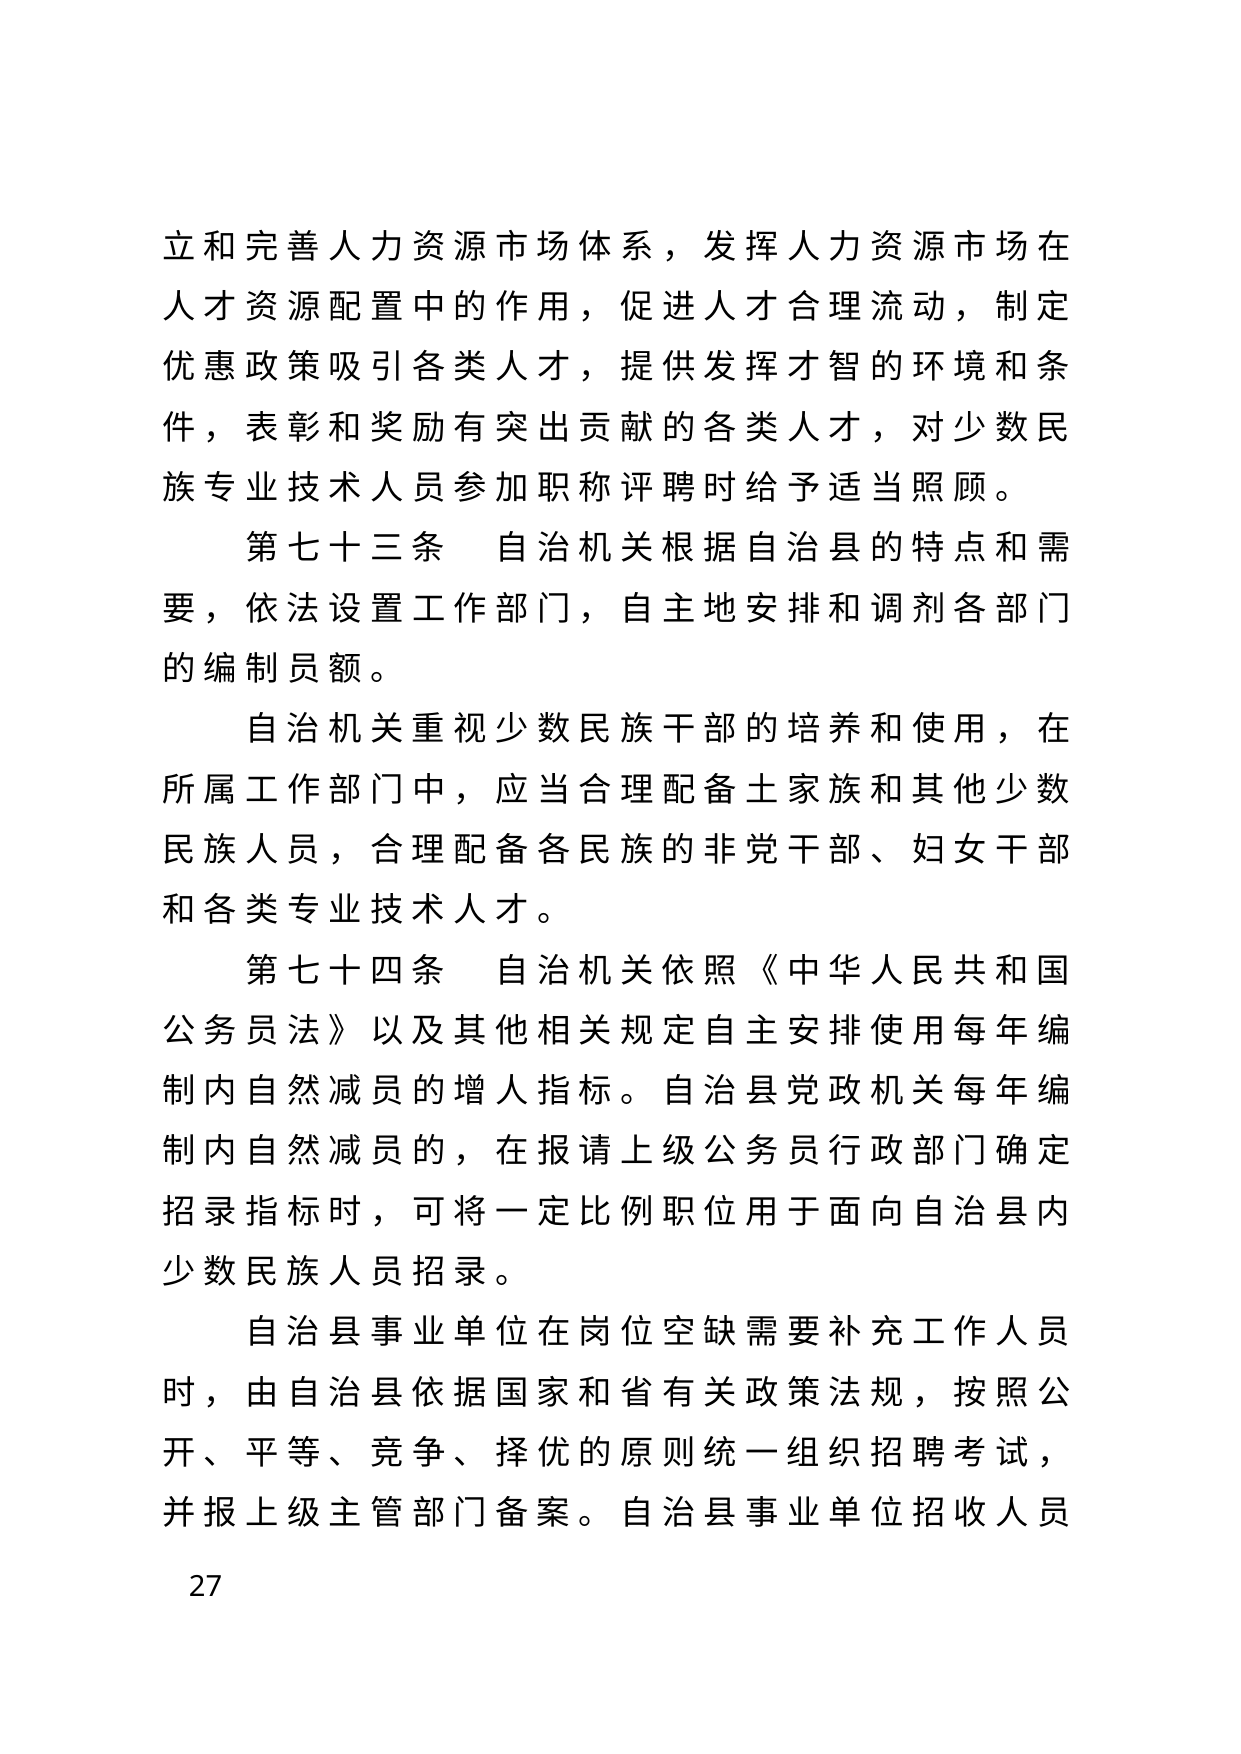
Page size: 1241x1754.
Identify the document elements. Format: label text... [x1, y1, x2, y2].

text 自治机关重视少数民族干部的培养和使用，在所属工作部门中，应当合理配备土家族和其他少数民族人员，合理配备各民族的非党干部、妇女干部和各类专业技术人才。 [162, 696, 1078, 937]
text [162, 213, 1078, 515]
text 第七十四条 自治机关依照《中华人民共和国公务员法》以及其他相关规定自主安排使用每年编制内自然减员的增人指标。自治县党政机关每年编制内自然减员的，在报请上级公务员行政部门确定招录指标时，可将一定比例职位用于面向自治县内少数民族人员招录。 [162, 937, 1078, 1299]
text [162, 1299, 1078, 1540]
text 第七十三条 自治机关根据自治县的特点和需要，依法设置工作部门，自主地安排和调剂各部门的编制员额。 [162, 515, 1078, 696]
